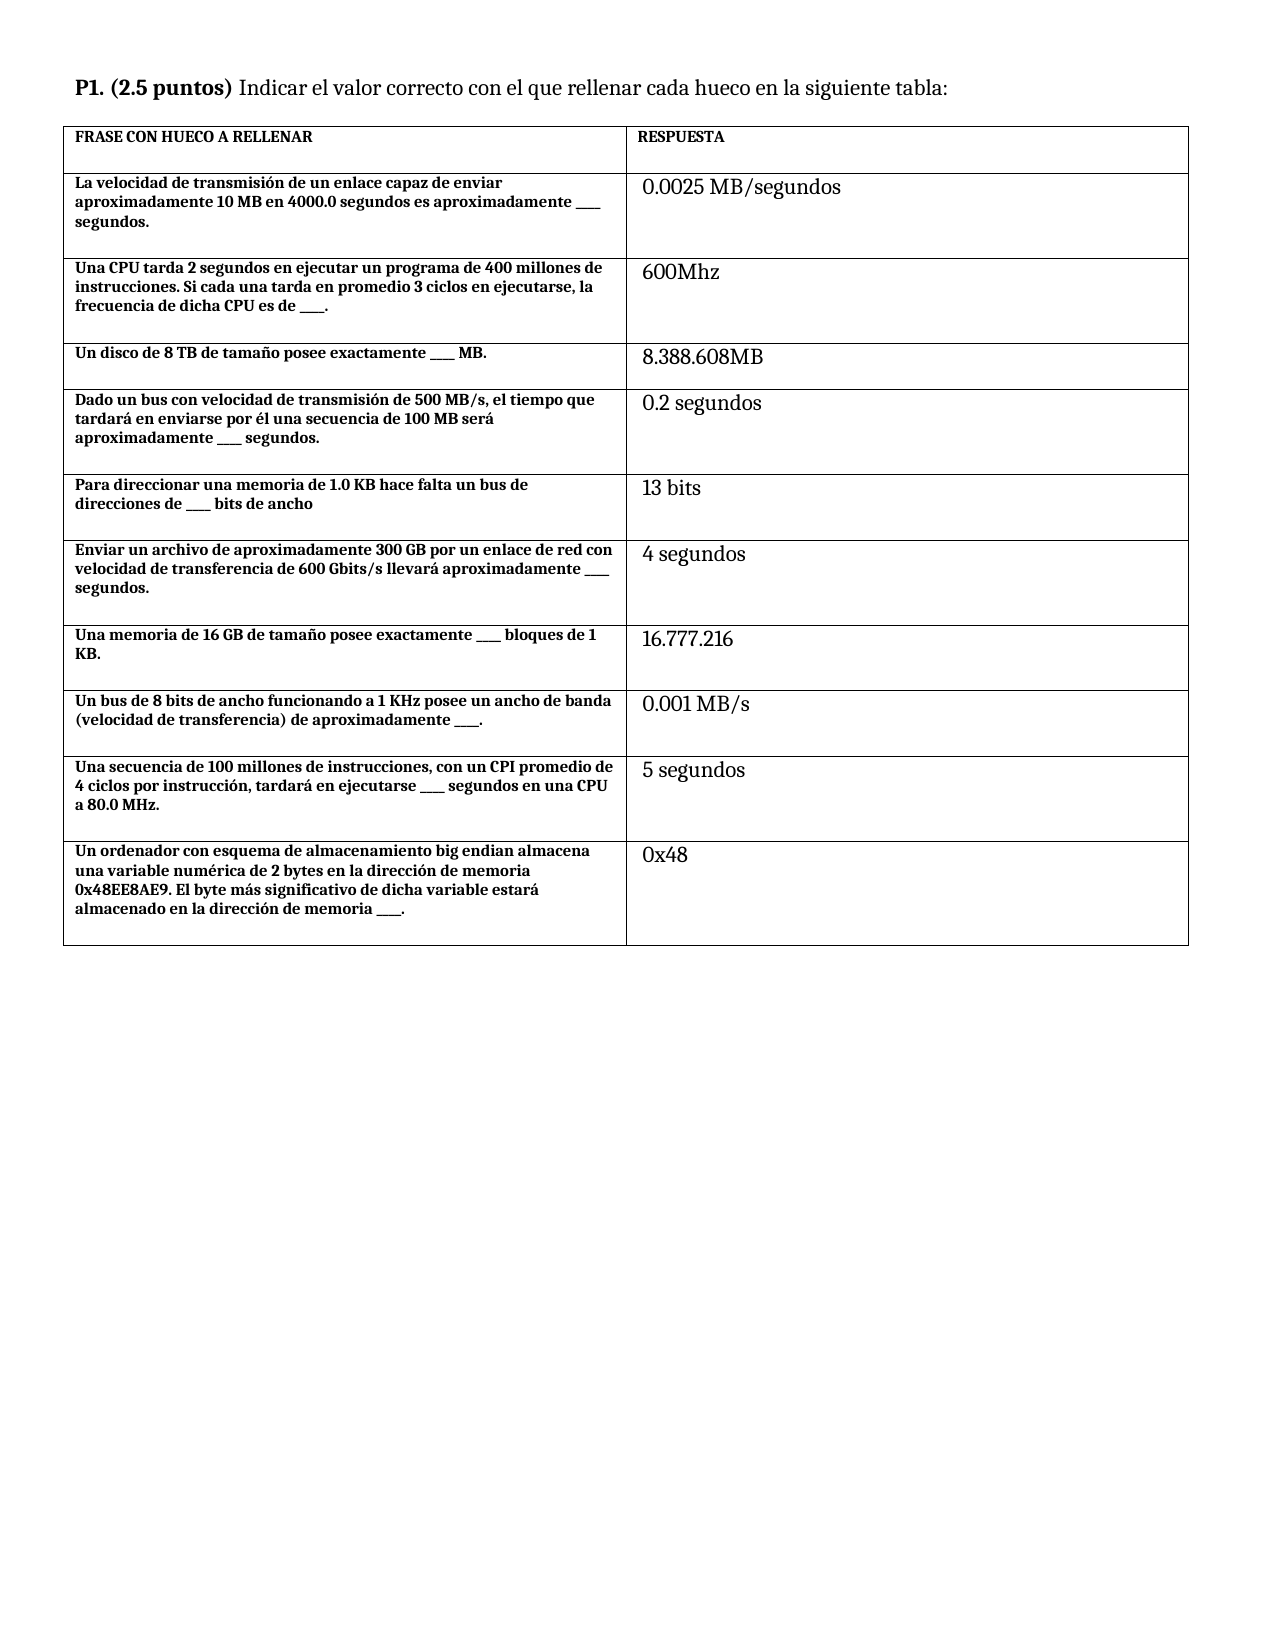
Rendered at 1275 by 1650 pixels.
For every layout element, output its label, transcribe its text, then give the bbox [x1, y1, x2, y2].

table_header FRASE CON HUECO A RELLENAR [64, 127, 626, 173]
table_cell 0.0025 MB/segundos [627, 174, 1188, 257]
table_cell 13 bits [627, 475, 1188, 539]
table_cell 0x48 [627, 842, 1188, 945]
table_cell Dado un bus con velocidad de transmisión de 500 MB/s, el tiempo que tardará en enviarse por él una secuencia de 100 MB será aproximadamente ____ segundos. [64, 390, 626, 474]
table_cell 0.2 segundos [627, 390, 1188, 474]
table_header RESPUESTA [627, 127, 1188, 173]
table_cell La velocidad de transmisión de un enlace capaz de enviar aproximadamente 10 MB en 4000.0 segundos es aproximadamente ____ segundos. [64, 174, 626, 257]
table_cell Enviar un archivo de aproximadamente 300 GB por un enlace de red con velocidad de transferencia de 600 Gbits/s llevará aproximadamente ____ segundos. [64, 541, 626, 624]
table_cell Para direccionar una memoria de 1.0 KB hace falta un bus de direcciones de ____ bits de ancho [64, 475, 626, 539]
table_cell Un bus de 8 bits de ancho funcionando a 1 KHz posee un ancho de banda (velocidad de transferencia) de aproximadamente ____. [64, 691, 626, 756]
table_cell Una memoria de 16 GB de tamaño posee exactamente ____ bloques de 1 KB. [64, 626, 626, 690]
text P1. (2.5 puntos) Indicar el valor correcto con el que rellenar cada hueco en la siguiente tabla: [75, 75, 1200, 101]
table_cell Un ordenador con esquema de almacenamiento big endian almacena una variable numérica de 2 bytes en la dirección de memoria 0x48EE8AE9. El byte más significativo de dicha variable estará almacenado en la dirección de memoria ____. [64, 842, 626, 945]
table_cell Un disco de 8 TB de tamaño posee exactamente ____ MB. [64, 344, 626, 389]
table_cell Una CPU tarda 2 segundos en ejecutar un programa de 400 millones de instrucciones. Si cada una tarda en promedio 3 ciclos en ejecutarse, la frecuencia de dicha CPU es de ____. [64, 259, 626, 342]
table_cell 8.388.608MB [627, 344, 1188, 389]
table_cell 4 segundos [627, 541, 1188, 624]
table_cell Una secuencia de 100 millones de instrucciones, con un CPI promedio de 4 ciclos por instrucción, tardará en ejecutarse ____ segundos en una CPU a 80.0 MHz. [64, 757, 626, 841]
table_cell 600Mhz [627, 259, 1188, 342]
table_cell 0.001 MB/s [627, 691, 1188, 756]
table_cell 5 segundos [627, 757, 1188, 841]
table_cell 16.777.216 [627, 626, 1188, 690]
